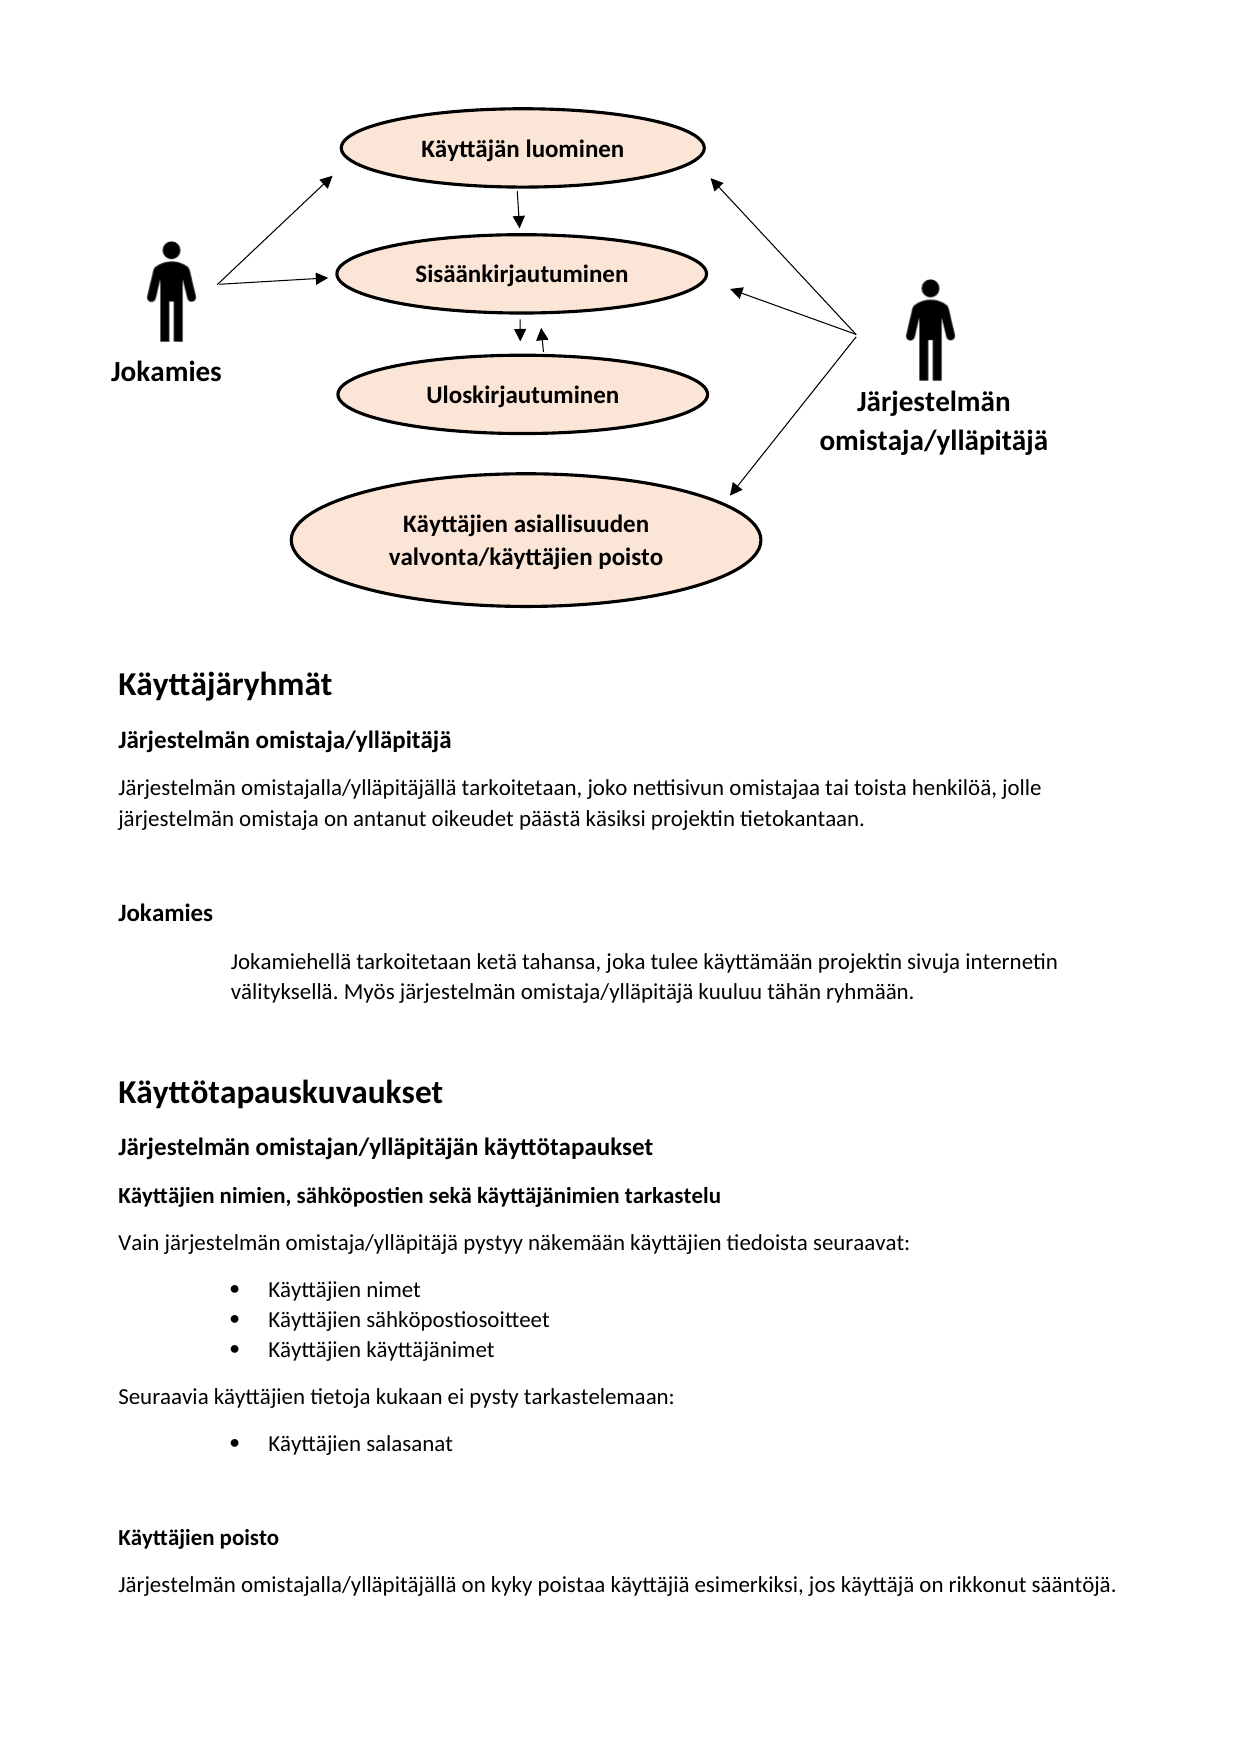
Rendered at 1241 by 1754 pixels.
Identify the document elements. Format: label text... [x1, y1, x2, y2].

list Käyttäjien salasanat [231, 1429, 1122, 1457]
text Järjestelmän omistaja/ylläpitäjä [118, 724, 1122, 754]
text Vain järjestelmän omistaja/ylläpitäjä pystyy näkemään käyttäjien tiedoista seuraavat: [118, 1228, 1122, 1256]
text Järjestelmän omistajan/ylläpitäjän käyttötapaukset [118, 1132, 1122, 1162]
text Järjestelmän omistajalla/ylläpitäjällä on kyky poistaa käyttäjiä esimerkiksi, jos käyttäjä on rikkonut sääntöjä. [118, 1570, 1122, 1598]
list Käyttäjien nimet [231, 1275, 1122, 1303]
text Käyttäjien nimien, sähköpostien sekä käyttäjänimien tarkastelu [118, 1181, 1122, 1209]
list Käyttäjien sähköpostiosoitteet [231, 1305, 1122, 1333]
text Jokamies [118, 897, 1122, 928]
text Seuraavia käyttäjien tietoja kukaan ei pysty tarkastelemaan: [118, 1382, 1122, 1410]
text Käyttötapauskuvaukset [118, 1071, 1122, 1112]
list Käyttäjien käyttäjänimet [231, 1335, 1122, 1363]
text Jokamiehellä tarkoitetaan ketä tahansa, joka tulee käyttämään projektin sivuja internetin välityksellä. Myös järjestelmän omistaja/ylläpitäjä kuuluu tähän ryhmään. [231, 947, 1122, 1005]
picture [877, 277, 984, 384]
text Käyttäjien poisto [118, 1523, 1122, 1551]
text Järjestelmän omistajalla/ylläpitäjällä tarkoitetaan, joko nettisivun omistajaa tai toista henkilöä, jolle järjestelmän omistaja on antanut oikeudet päästä käsiksi projektin tietokantaan. [118, 773, 1122, 832]
picture [118, 238, 225, 344]
text Käyttäjäryhmät [118, 663, 1122, 704]
